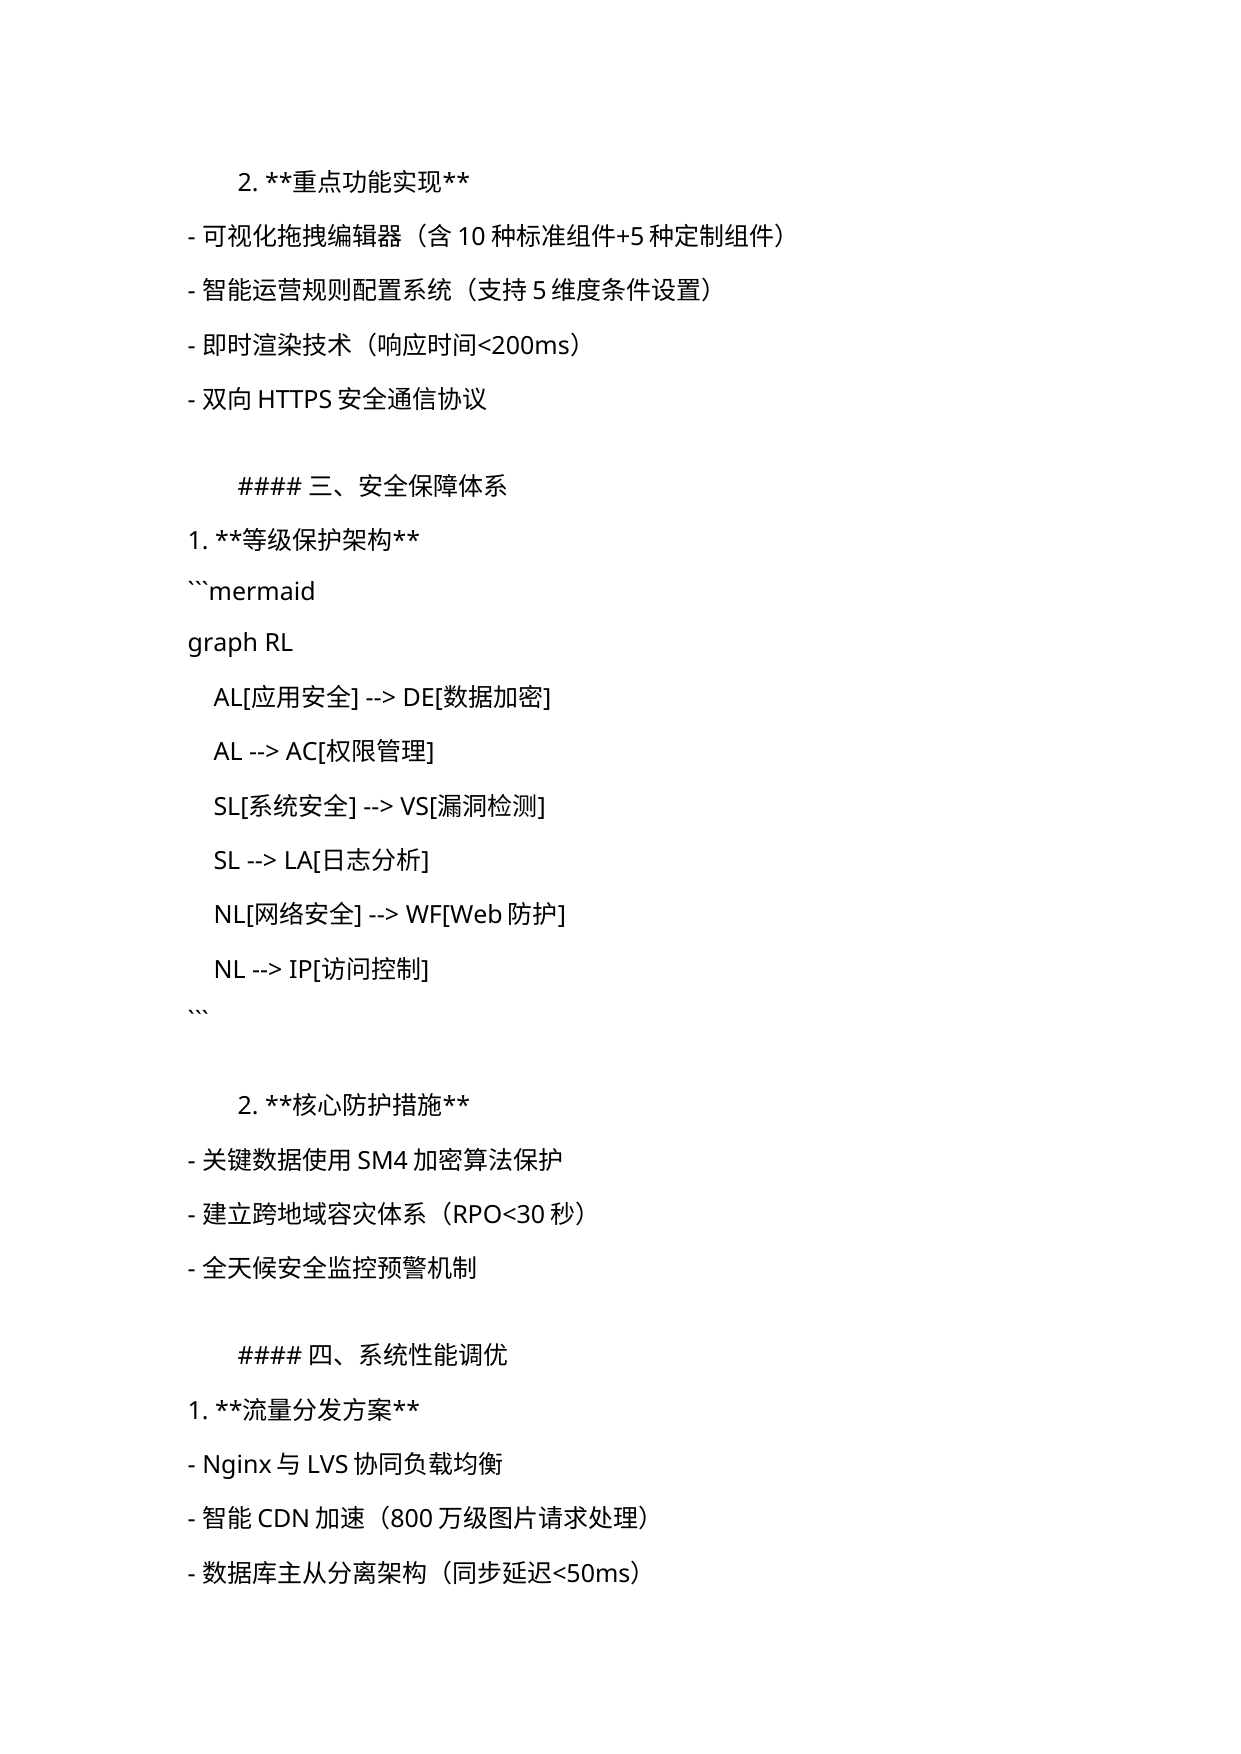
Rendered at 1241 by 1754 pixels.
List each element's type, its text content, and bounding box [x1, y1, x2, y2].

text #### 四、系统性能调优 1. **流量分发方案** - Nginx与LVS协同负载均衡 - 智能CDN加速（800万级图片请求处理） - 数据库主从分离架构（同步延迟<50ms） [187, 1336, 1053, 1589]
text 2. **核心防护措施** - 关键数据使用SM4加密算法保护 - 建立跨地域容灾体系（RPO<30秒） - 全天候安全监控预警机制 [187, 1086, 1053, 1285]
text 2. **重点功能实现** - 可视化拖拽编辑器（含10种标准组件+5种定制组件） - 智能运营规则配置系统（支持5维度条件设置） - 即时渲染技术（响应时间<200ms） - 双向HTTPS安全通信协议 [187, 162, 1053, 416]
text #### 三、安全保障体系 1. **等级保护架构** ```mermaid graph RL AL[应用安全] --> DE[数据加密] AL --> AC[权限管理] SL[系统安全] --> VS[漏洞检测] SL --> LA[日志分析] NL[网络安全] --> WF[Web防护] NL --> IP[访问控制] ``` [187, 466, 1053, 1036]
